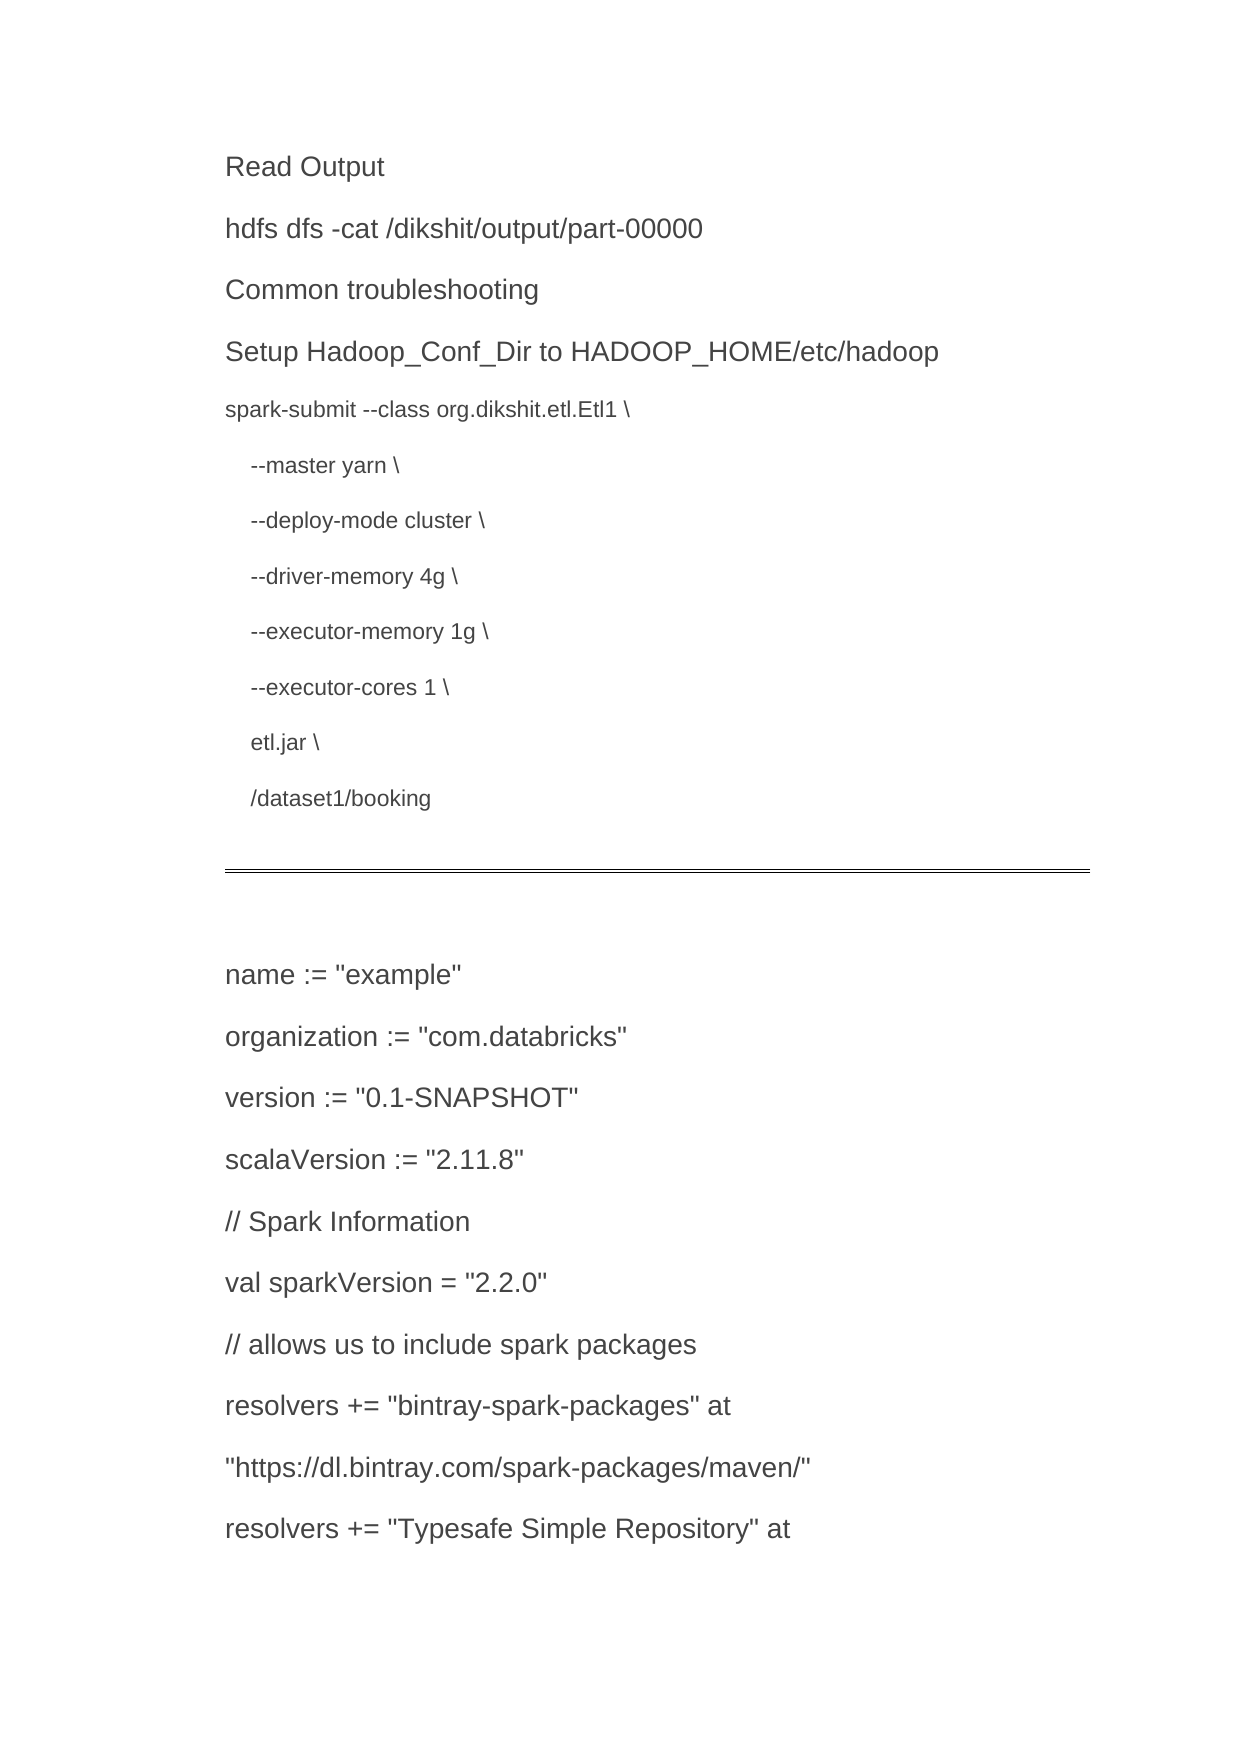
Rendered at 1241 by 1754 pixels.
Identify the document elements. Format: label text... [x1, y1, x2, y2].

text hdfs dfs -cat /dikshit/output/part-00000 [225, 212, 1090, 244]
text Read Output [225, 150, 1090, 182]
text --executor-memory 1g \ [225, 618, 1090, 645]
text // allows us to include spark packages [225, 1328, 1090, 1360]
text spark-submit --class org.dikshit.etl.Etl1 \ [225, 396, 1090, 423]
text --executor-cores 1 \ [225, 674, 1090, 700]
text val sparkVersion = "2.2.0" [225, 1266, 1090, 1298]
text name := "example" [225, 958, 1090, 991]
text scalaVersion := "2.11.8" [225, 1143, 1090, 1175]
text // Spark Information [225, 1204, 1090, 1237]
text Setup Hadoop_Conf_Dir to HADOOP_HOME/etc/hadoop [225, 335, 1090, 367]
text --master yarn \ [225, 452, 1090, 478]
text /dataset1/booking [225, 785, 1090, 811]
text resolvers += "Typesafe Simple Repository" at [225, 1512, 1090, 1545]
text --deploy-mode cluster \ [225, 507, 1090, 534]
text Common troubleshooting [225, 273, 1090, 306]
text organization := "com.databricks" [225, 1020, 1090, 1052]
text version := "0.1-SNAPSHOT" [225, 1081, 1090, 1114]
text etl.jar \ [225, 729, 1090, 756]
text "https://dl.bintray.com/spark-packages/maven/" [225, 1451, 1090, 1483]
text --driver-memory 4g \ [225, 563, 1090, 589]
text resolvers += "bintray-spark-packages" at [225, 1389, 1090, 1422]
